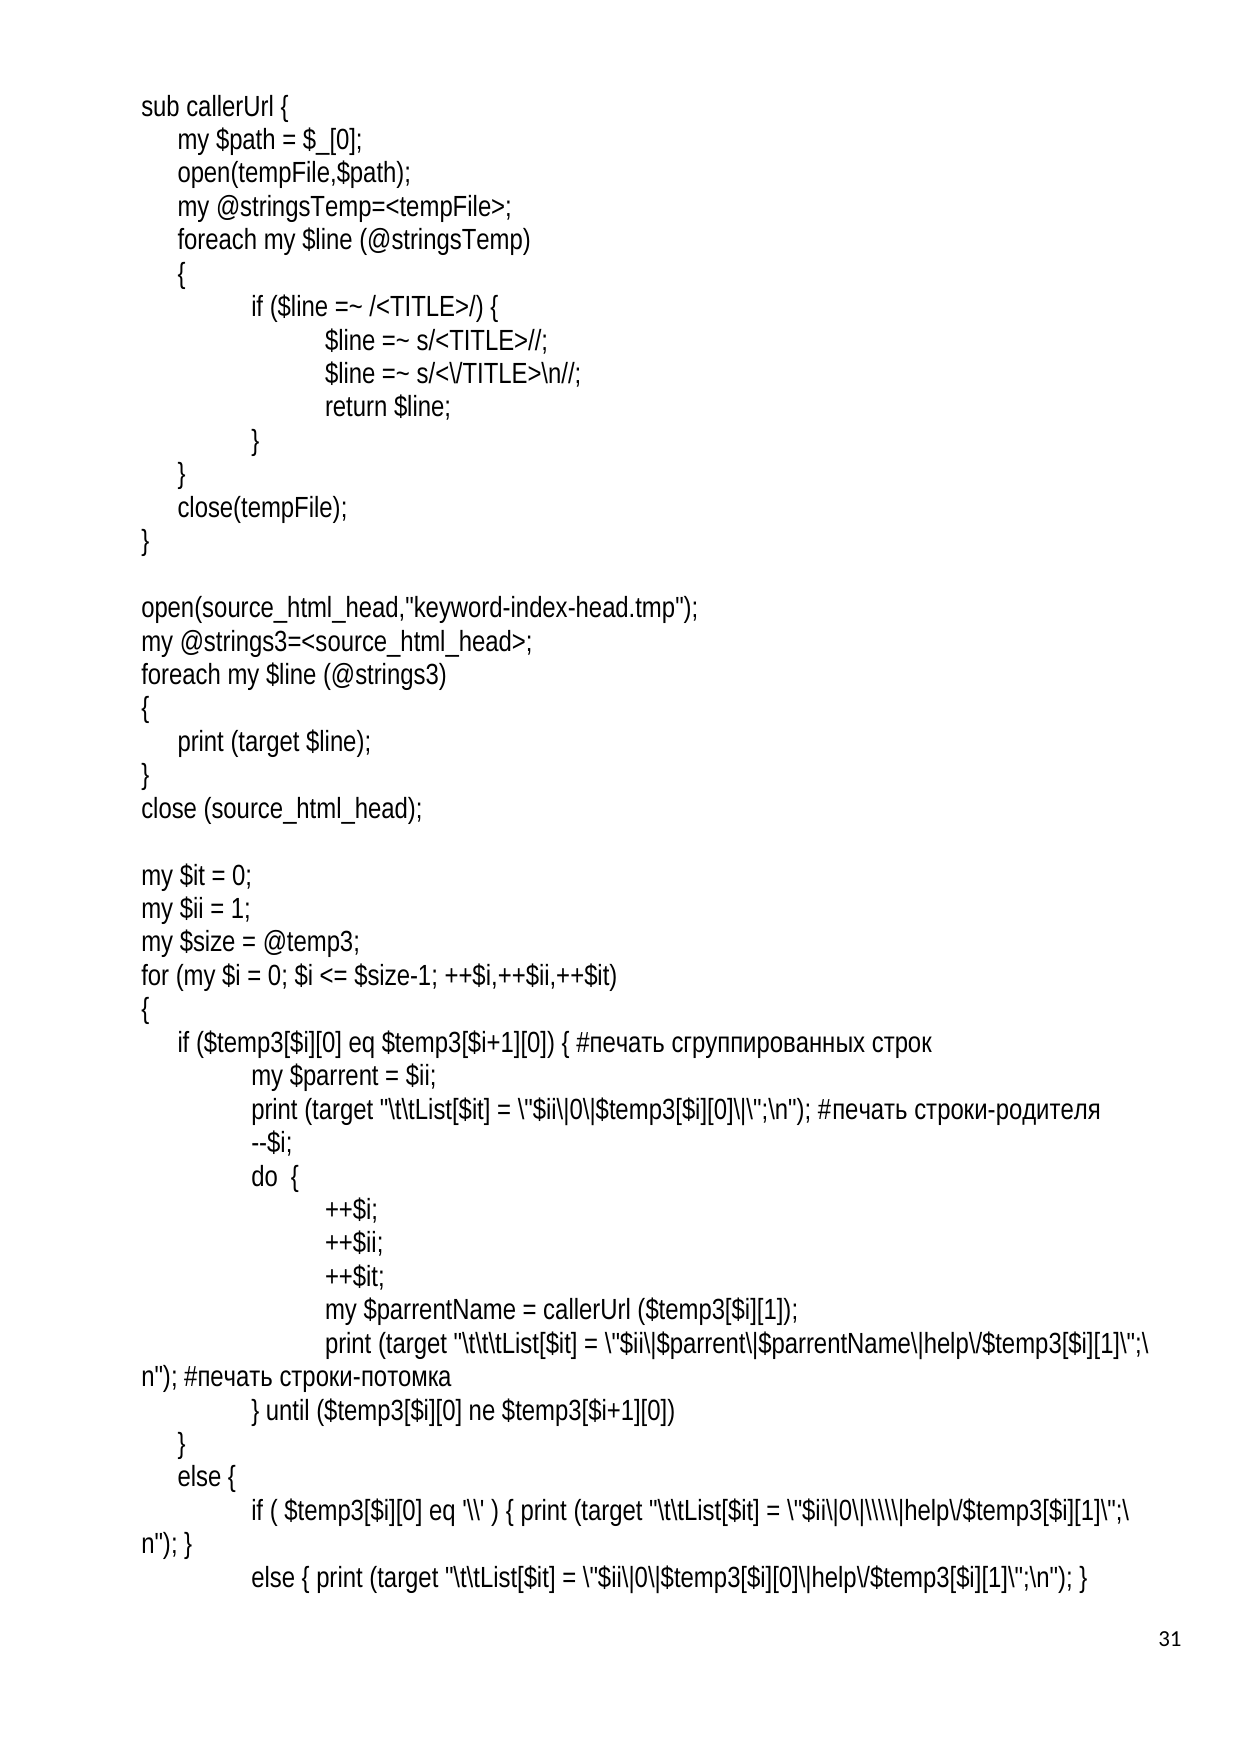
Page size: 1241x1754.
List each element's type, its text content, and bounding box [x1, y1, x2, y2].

list my @strings3=<source_html_head>; [141, 624, 1181, 657]
list close(tempFile); [141, 490, 1181, 523]
list open(source_html_head,"keyword-index-head.tmp"); [141, 590, 1181, 624]
list print (target $line); [141, 724, 1181, 757]
list if ( $temp3[$i][0] eq '\\' ) { print (target "\t\tList[$it] = \"$ii\|0\|\\\\\|help\/$temp3[$i][1]\";\n"); } [141, 1493, 1181, 1560]
list close (source_html_head); [141, 791, 1181, 824]
list $line =~ s/<TITLE>//; [141, 323, 1181, 356]
list } until ($temp3[$i][0] ne $temp3[$i+1][0]) [141, 1393, 1181, 1426]
list { [141, 256, 1181, 289]
list ++$ii; [141, 1226, 1181, 1259]
list { [141, 991, 1181, 1025]
list ++$i; [141, 1192, 1181, 1226]
list } [141, 456, 1181, 490]
list } [141, 523, 1181, 557]
list } [141, 757, 1181, 791]
list sub callerUrl { [141, 89, 1181, 122]
list print (target "\t\tList[$it] = \"$ii\|0\|$temp3[$i][0]\|\";\n"); #печать строки-родителя [141, 1092, 1181, 1125]
list my @stringsTemp=<tempFile>; [141, 189, 1181, 222]
list my $parrent = $ii; [141, 1058, 1181, 1092]
list open(tempFile,$path); [141, 156, 1181, 189]
list my $size = @temp3; [141, 924, 1181, 958]
list do { [141, 1159, 1181, 1192]
list ++$it; [141, 1259, 1181, 1292]
list my $path = $_[0]; [141, 122, 1181, 156]
list } [141, 1426, 1181, 1459]
list } [141, 423, 1181, 456]
list print (target "\t\t\tList[$it] = \"$ii\|$parrent\|$parrentName\|help\/$temp3[$i][1]\";\n"); #печать строки-потомка [141, 1326, 1181, 1393]
list my $it = 0; [141, 858, 1181, 891]
list else { [141, 1459, 1181, 1493]
list $line =~ s/<\/TITLE>\n//; [141, 356, 1181, 389]
list return $line; [141, 389, 1181, 423]
list else { print (target "\t\tList[$it] = \"$ii\|0\|$temp3[$i][0]\|help\/$temp3[$i][1]\";\n"); } [141, 1560, 1181, 1593]
list if ($line =~ /<TITLE>/) { [141, 289, 1181, 323]
list if ($temp3[$i][0] eq $temp3[$i+1][0]) { #печать сгруппированных строк [141, 1025, 1181, 1058]
list for (my $i = 0; $i <= $size-1; ++$i,++$ii,++$it) [141, 958, 1181, 991]
list --$i; [141, 1125, 1181, 1159]
list foreach my $line (@strings3) [141, 657, 1181, 691]
list my $parrentName = callerUrl ($temp3[$i][1]); [141, 1292, 1181, 1326]
list { [141, 691, 1181, 724]
list foreach my $line (@stringsTemp) [141, 222, 1181, 256]
list my $ii = 1; [141, 891, 1181, 924]
